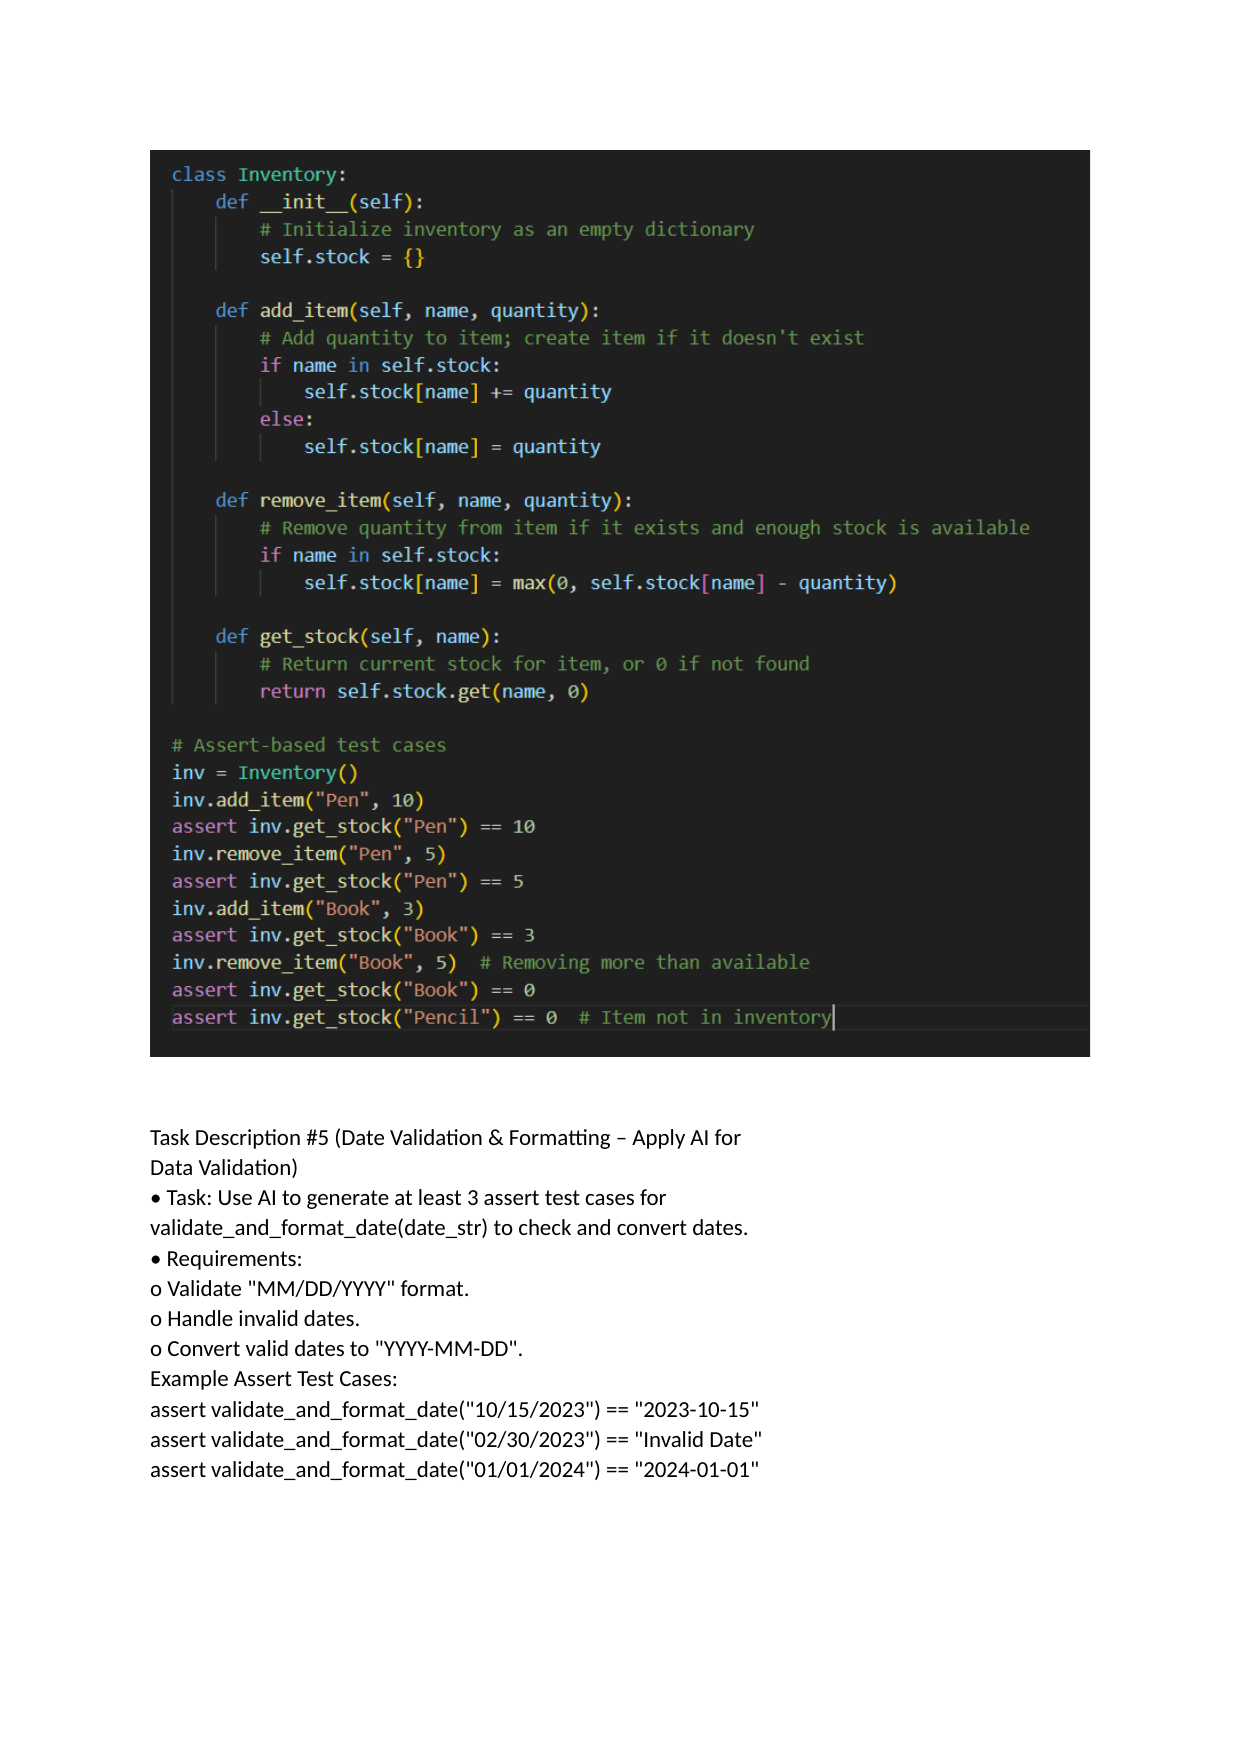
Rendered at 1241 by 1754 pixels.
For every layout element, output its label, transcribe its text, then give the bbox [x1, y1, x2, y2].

text Task Description #5 (Date Validation & Formatting – Apply AI for Data Validation) • Task: Use AI to generate at least 3 assert test cases for validate_and_format_date(date_str) to check and convert dates. • Requirements: o Validate "MM/DD/YYYY" format. o Handle invalid dates. o Convert valid dates to "YYYY-MM-DD". Example Assert Test Cases: assert validate_and_format_date("10/15/2023") == "2023-10-15" assert validate_and_format_date("02/30/2023") == "Invalid Date" assert validate_and_format_date("01/01/2024") == "2024-01-01" [150, 1123, 1090, 1483]
picture [150, 150, 1091, 1057]
